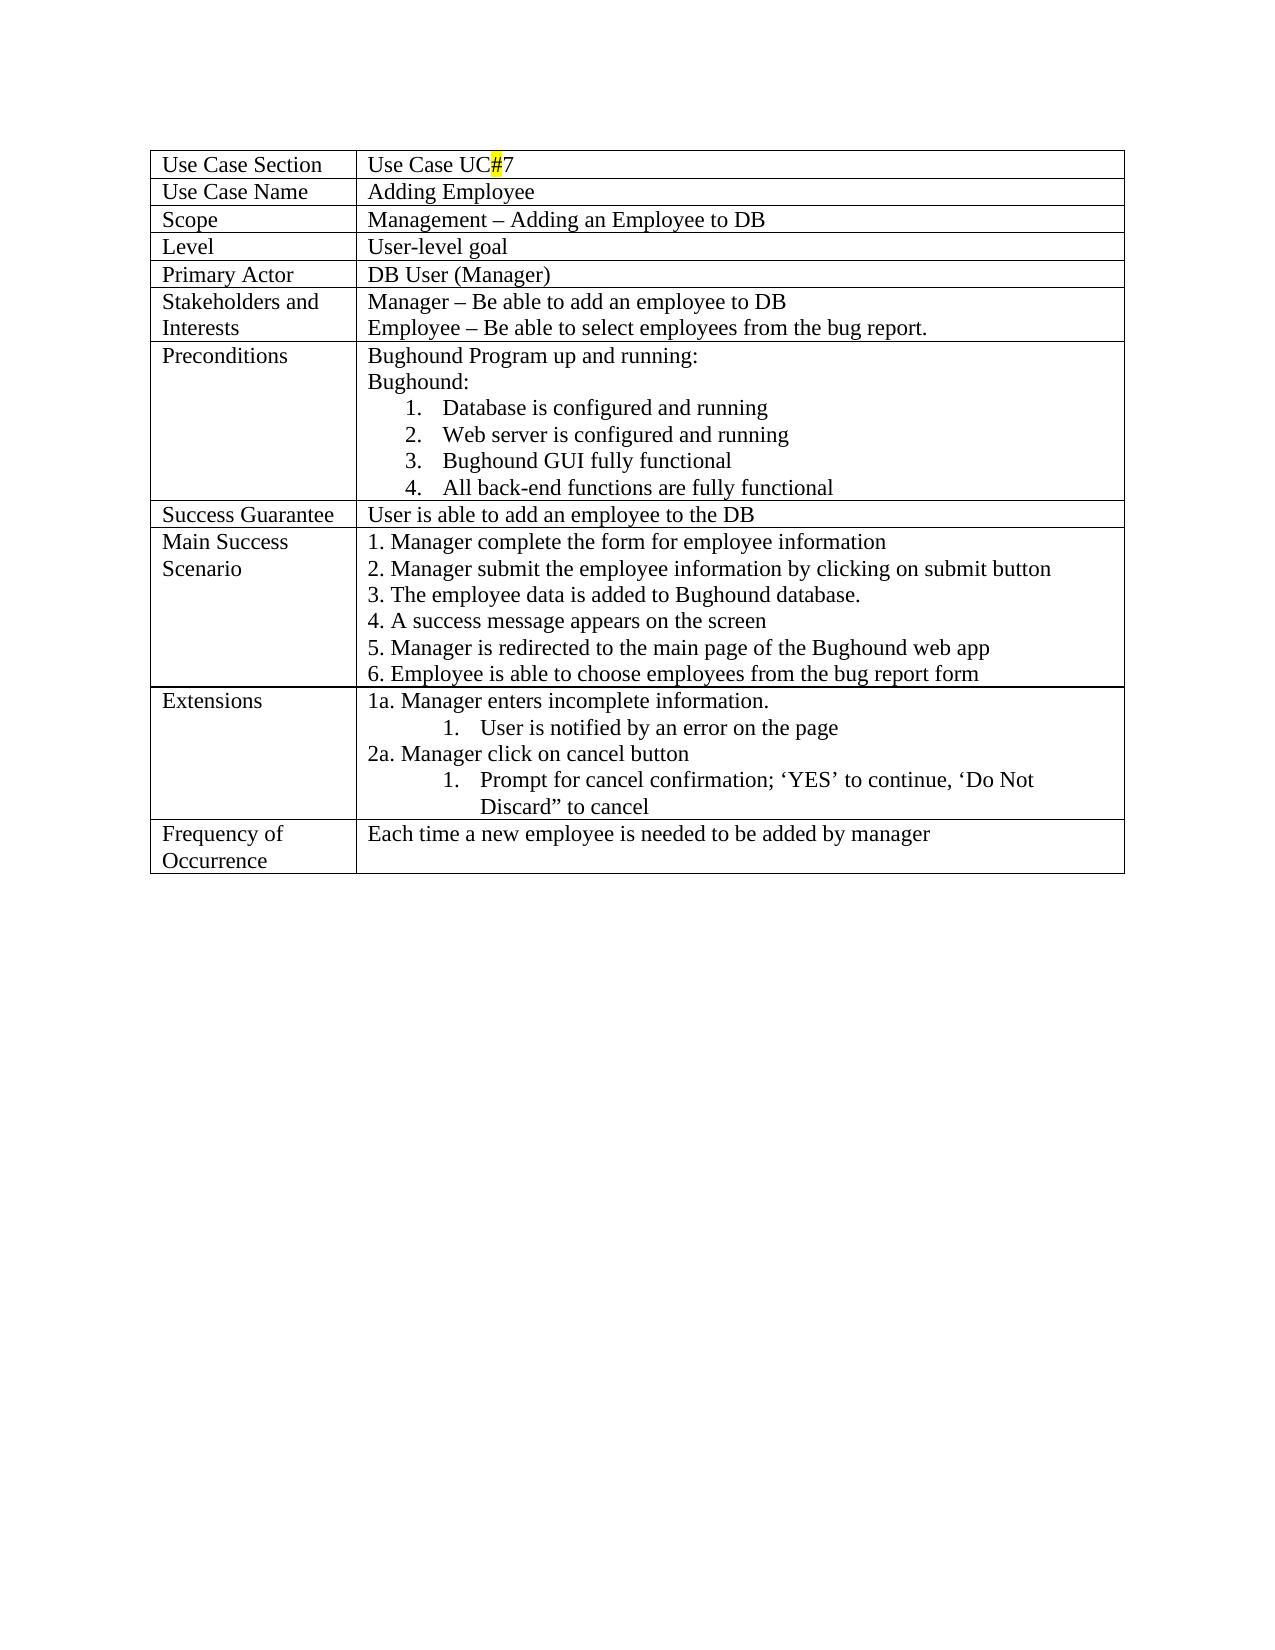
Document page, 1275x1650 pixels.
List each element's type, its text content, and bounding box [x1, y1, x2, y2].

table_cell DB User (Manager) [357, 261, 1124, 287]
table_cell Management – Adding an Employee to DB [357, 206, 1124, 232]
table_cell Frequency of Occurrence [151, 820, 356, 873]
table_cell Use Case Name [151, 179, 356, 205]
table_cell Bughound Program up and running: Bughound: Database is configured and running Web server is configured and running Bughound GUI fully functional All back-end functions are fully functional [357, 342, 1124, 500]
table_cell Primary Actor [151, 261, 356, 287]
table_cell Extensions [151, 688, 356, 819]
table_cell Adding Employee [357, 179, 1124, 205]
table_cell 1. Manager complete the form for employee information 2. Manager submit the employee information by clicking on submit button 3. The employee data is added to Bughound database. 4. A success message appears on the screen 5. Manager is redirected to the main page of the Bughound web app 6. Employee is able to choose employees from the bug report form [357, 528, 1124, 686]
table_header Use Case Section [151, 151, 356, 177]
table_cell Success Guarantee [151, 501, 356, 527]
table_cell User is able to add an employee to the DB [357, 501, 1124, 527]
table_header Use Case UC#7 [357, 151, 491, 177]
table_cell Scope [151, 206, 356, 232]
table_cell 1a. Manager enters incomplete information. User is notified by an error on the page 2a. Manager click on cancel button Prompt for cancel confirmation; ‘YES’ to continue, ‘Do Not Discard” to cancel [357, 688, 1124, 819]
table_cell Manager – Be able to add an employee to DB Employee – Be able to select employees from the bug report. [357, 288, 1124, 341]
table_cell Each time a new employee is needed to be added by manager [357, 820, 1124, 873]
table_cell User-level goal [357, 233, 1124, 259]
table_cell Stakeholders and Interests [151, 288, 356, 341]
table_header Use Case UC#7 [502, 151, 1124, 177]
table_cell Level [151, 233, 356, 259]
table_cell Main Success Scenario [151, 528, 356, 686]
table_cell Preconditions [151, 342, 356, 500]
